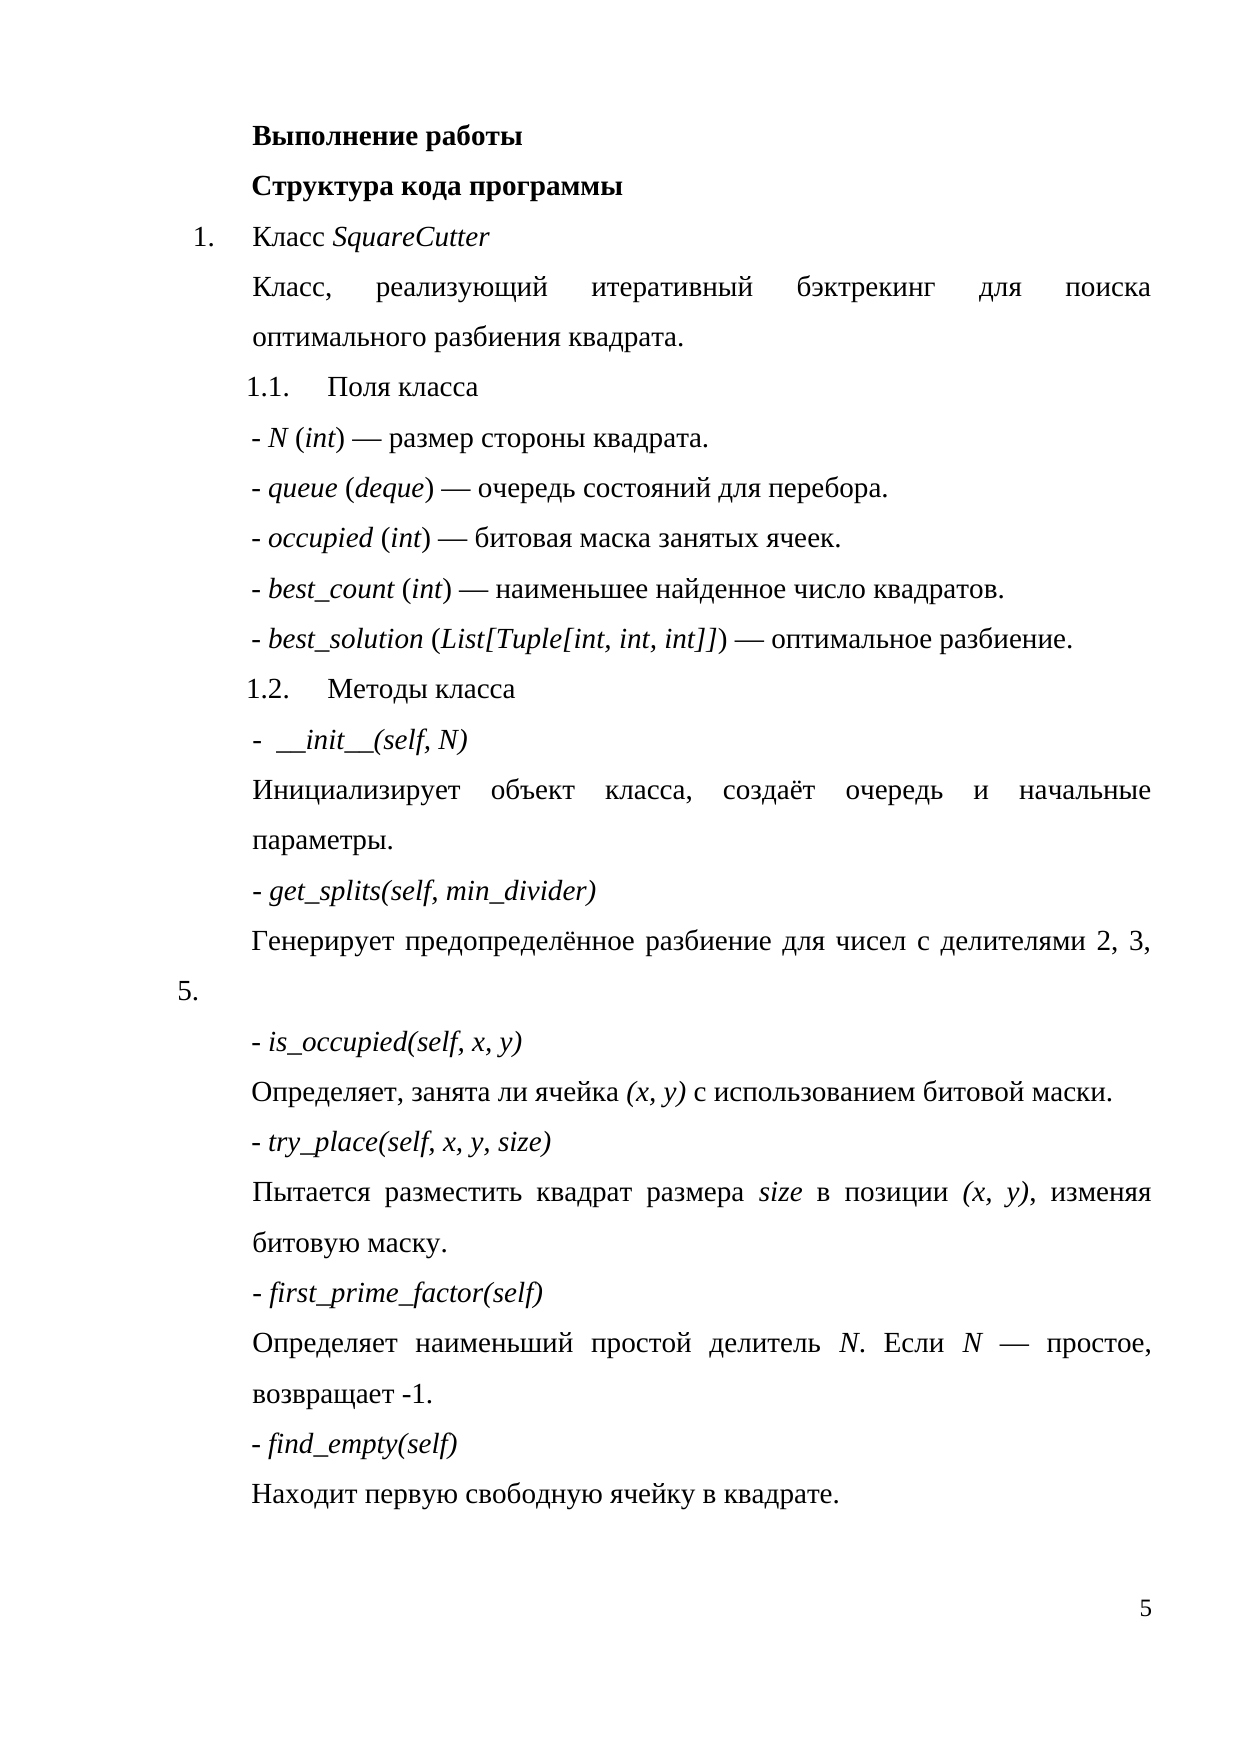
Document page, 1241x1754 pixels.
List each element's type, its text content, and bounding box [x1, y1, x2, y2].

text - best_solution (List[Tuple[int, int, int]]) — оптимальное разбиение. [177, 621, 1152, 655]
text - try_place(self, x, y, size) [177, 1124, 1152, 1158]
text Пытается разместить квадрат размера size в позиции (x, y), изменяя битовую маску. [252, 1174, 1152, 1258]
text - find_empty(self) [177, 1426, 1152, 1460]
list Методы класса [289, 671, 1152, 705]
text - is_occupied(self, x, y) [177, 1024, 1152, 1057]
text - N (int) — размер стороны квадрата. [177, 420, 1152, 453]
text Генерирует предопределённое разбиение для чисел с делителями 2, 3, 5. [177, 923, 1152, 1007]
text - queue (deque) — очередь состояний для перебора. [177, 470, 1152, 504]
text Определяет, занята ли ячейка (x, y) с использованием битовой маски. [177, 1074, 1152, 1107]
text - best_count (int) — наименьшее найденное число квадратов. [177, 571, 1152, 604]
text Находит первую свободную ячейку в квадрате. [177, 1476, 1152, 1510]
list Класс SquareCutter [214, 219, 1152, 252]
text - get_splits(self, min_divider) [177, 873, 1152, 906]
text Определяет наименьший простой делитель N. Если N — простое, возвращает -1. [252, 1326, 1152, 1409]
text - __init__(self, N) [252, 722, 1152, 755]
text - occupied (int) — битовая маска занятых ячеек. [177, 521, 1152, 554]
text Класс, реализующий итеративный бэктрекинг для поиска оптимального разбиения квадрата. [252, 269, 1152, 353]
text Инициализирует объект класса, создаёт очередь и начальные параметры. [252, 772, 1152, 856]
subtitle Выполнение работы [177, 118, 1152, 152]
list Поля класса [289, 369, 1152, 403]
text - first_prime_factor(self) [252, 1275, 1152, 1309]
text Структура кода программы [177, 168, 1152, 202]
